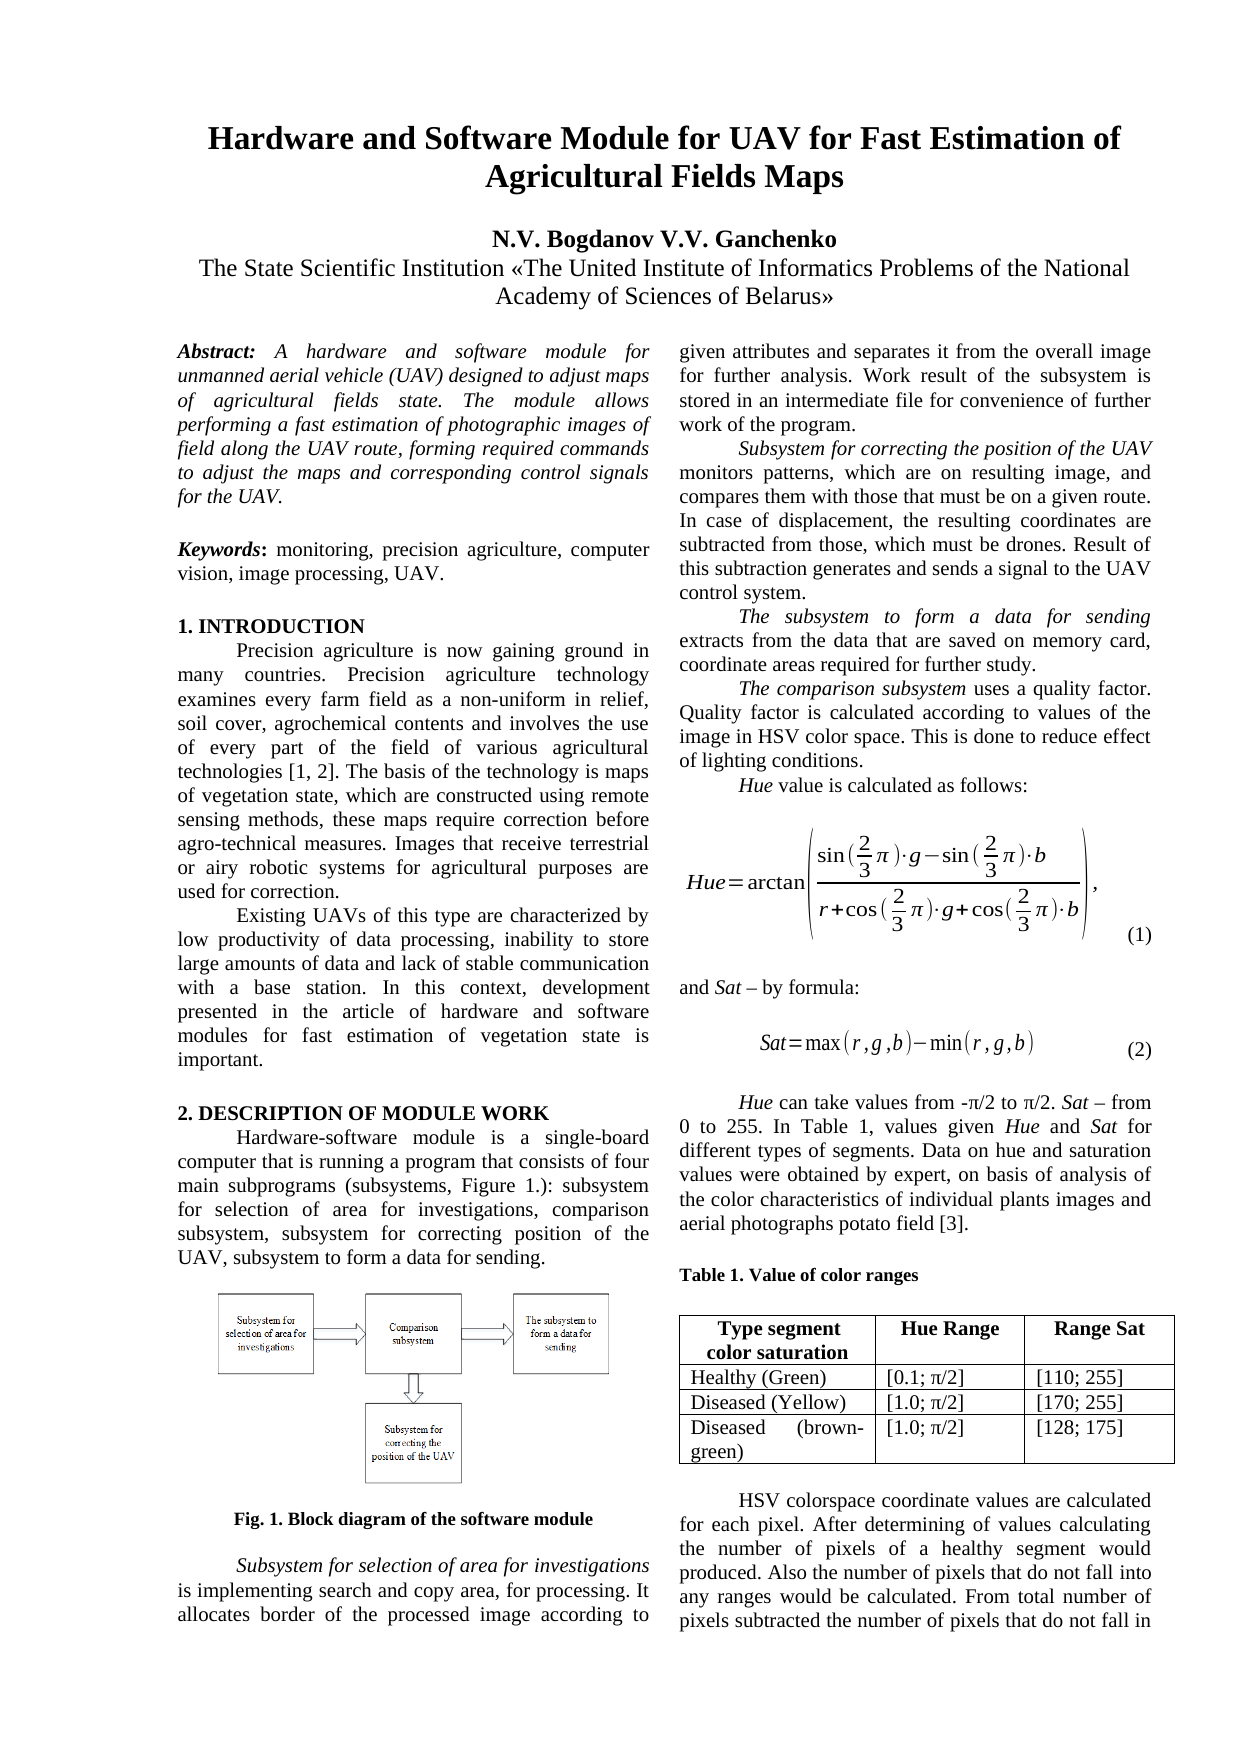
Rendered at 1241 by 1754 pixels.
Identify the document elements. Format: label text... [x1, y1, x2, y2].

text Precision agriculture is now gaining ground in many countries. Precision agriculture technology examines every farm field as a non-uniform in relief, soil cover, agrochemical contents and involves the use of every part of the field of various agricultural technologies [1, 2]. The basis of the technology is maps of vegetation state, which are constructed using remote sensing methods, these maps require correction before agro-technical measures. Images that receive terrestrial or airy robotic systems for agricultural purposes are used for correction. [177, 638, 649, 903]
table_cell [1.0; π/2] [876, 1390, 1024, 1414]
text and Sat – by formula: [679, 975, 1152, 999]
text (2) [679, 1028, 1152, 1061]
text (1) [679, 826, 1152, 946]
text Table 1. Value of color ranges [679, 1264, 1152, 1285]
text Hardware and Software Module for UAV for Fast Estimation of Agricultural Fields Maps [177, 118, 1152, 195]
table_header Range Sat [1025, 1316, 1174, 1364]
text N.V. Bogdanov V.V. Ganchenko [177, 224, 1152, 253]
text The subsystem to form a data for sending extracts from the data that are saved on memory card, coordinate areas required for further study. [679, 604, 1152, 676]
table_cell [170; 255] [1025, 1390, 1174, 1414]
text 1. INTRODUCTION [177, 614, 649, 638]
picture [217, 1293, 610, 1484]
text Fig. 1. Block diagram of the software module [177, 1508, 649, 1529]
table_cell Diseased (brown-green) [680, 1415, 875, 1463]
table_cell Diseased (Yellow) [680, 1390, 875, 1414]
text Hardware-software module is a single-board computer that is running a program that consists of four main subprograms (subsystems, Figure 1.): subsystem for selection of area for investigations, comparison subsystem, subsystem for correcting position of the UAV, subsystem to form a data for sending. [177, 1125, 649, 1269]
text Abstract: A hardware and software module for unmanned aerial vehicle (UAV) designed to adjust maps of agricultural fields state. The module allows performing a fast estimation of photographic images of field along the UAV route, forming required commands to adjust the maps and corresponding control signals for the UAV. [177, 339, 649, 508]
text Subsystem for selection of area for investigations is implementing search and copy area, for processing. It allocates border of the processed image according to given attributes and separates it from the overall image for further analysis. Work result of the subsystem is stored in an intermediate file for convenience of further work of the program. [679, 339, 1152, 436]
table_header Hue Range [876, 1316, 1024, 1364]
table_cell [128; 175] [1025, 1415, 1174, 1463]
table_cell [1.0; π/2] [876, 1415, 1024, 1463]
table_cell [110; 255] [1025, 1365, 1174, 1389]
text Hue can take values from -π/2 to π/2. Sat – from 0 to 255. In Table 1, values given Hue and Sat for different types of segments. Data on hue and saturation values were obtained by expert, on basis of analysis of the color characteristics of individual plants images and aerial photographs potato field [3]. [679, 1090, 1152, 1234]
text Subsystem for selection of area for investigations is implementing search and copy area, for processing. It allocates border of the processed image according to given attributes and separates it from the overall image for further analysis. Work result of the subsystem is stored in an intermediate file for convenience of further work of the program. [177, 1553, 649, 1626]
table_cell Healthy (Green) [680, 1365, 875, 1389]
text The State Scientific Institution «The United Institute of Informatics Problems of the National Academy of Sciences of Belarus» [177, 253, 1152, 310]
text 2. DESCRIPTION OF MODULE WORK [177, 1101, 649, 1125]
table_header Type segment color saturation [680, 1316, 875, 1364]
text Hue value is calculated as follows: [679, 772, 1152, 797]
text The comparison subsystem uses a quality factor. Quality factor is calculated according to values of the image in HSV color space. This is done to reduce effect of lighting conditions. [679, 676, 1152, 772]
text Existing UAVs of this type are characterized by low productivity of data processing, inability to store large amounts of data and lack of stable communication with a base station. In this context, development presented in the article of hardware and software modules for fast estimation of vegetation state is important. [177, 903, 649, 1071]
table_cell [0.1; π/2] [876, 1365, 1024, 1389]
text Subsystem for correcting the position of the UAV monitors patterns, which are on resulting image, and compares them with those that must be on a given route. In case of displacement, the resulting coordinates are subtracted from those, which must be drones. Result of this subtraction generates and sends a signal to the UAV control system. [679, 436, 1152, 604]
text Keywords: monitoring, precision agriculture, computer vision, image processing, UAV. [177, 537, 649, 585]
